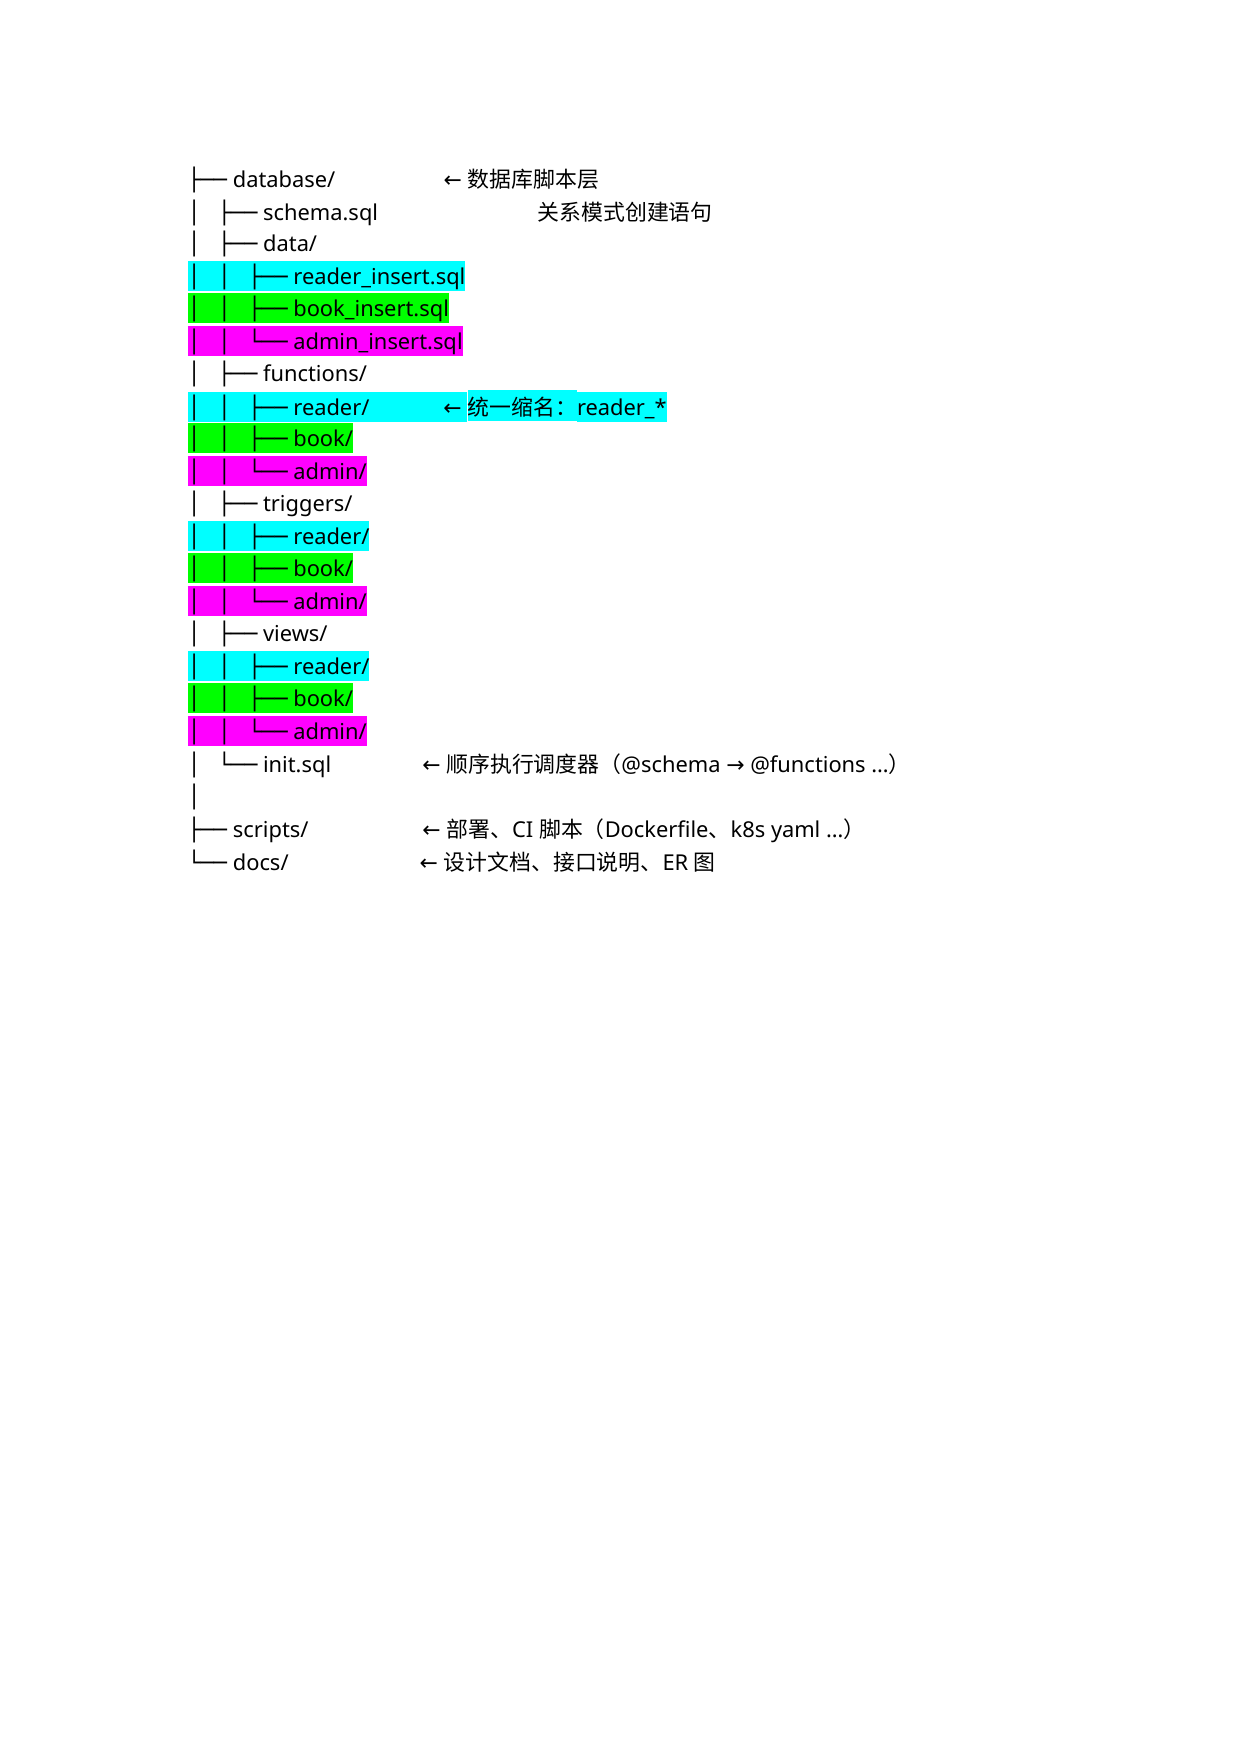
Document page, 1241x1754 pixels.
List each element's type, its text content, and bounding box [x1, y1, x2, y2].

text │ ├── data/ [187, 227, 1053, 259]
text │ │ └── admin/ [187, 584, 1053, 617]
text │ │ └── admin_insert.sql [187, 324, 1053, 357]
text │ ├── schema.sql 关系模式创建语句 [187, 194, 1053, 227]
text │ │ ├── book/ [187, 422, 1053, 454]
text │ │ └── admin/ [187, 454, 1053, 487]
text │ │ ├── book_insert.sql [187, 292, 1053, 324]
text │ ├── functions/ [187, 357, 1053, 389]
text │ │ ├── book/ [187, 682, 1053, 714]
text │ └── init.sql ← 顺序执行调度器（@schema → @functions …） [187, 747, 1053, 779]
text │ │ ├── book/ [187, 552, 1053, 584]
text │ │ ├── reader_insert.sql [187, 259, 1053, 292]
text ├── database/ ← 数据库脚本层 [187, 162, 1053, 194]
text │ ├── triggers/ [187, 487, 1053, 519]
text │ │ └── admin/ [187, 714, 1053, 747]
text │ │ ├── reader/ [187, 649, 1053, 682]
text │ │ ├── reader/ ← 统一缩名：reader_* [187, 389, 1053, 422]
text │ │ ├── reader/ [187, 519, 1053, 552]
text │ ├── views/ [187, 617, 1053, 649]
text │ [187, 779, 1053, 812]
text └── docs/ ← 设计文档、接口说明、ER 图 [187, 844, 1053, 877]
text ├── scripts/ ← 部署、CI 脚本（Dockerfile、k8s yaml …） [187, 812, 1053, 844]
